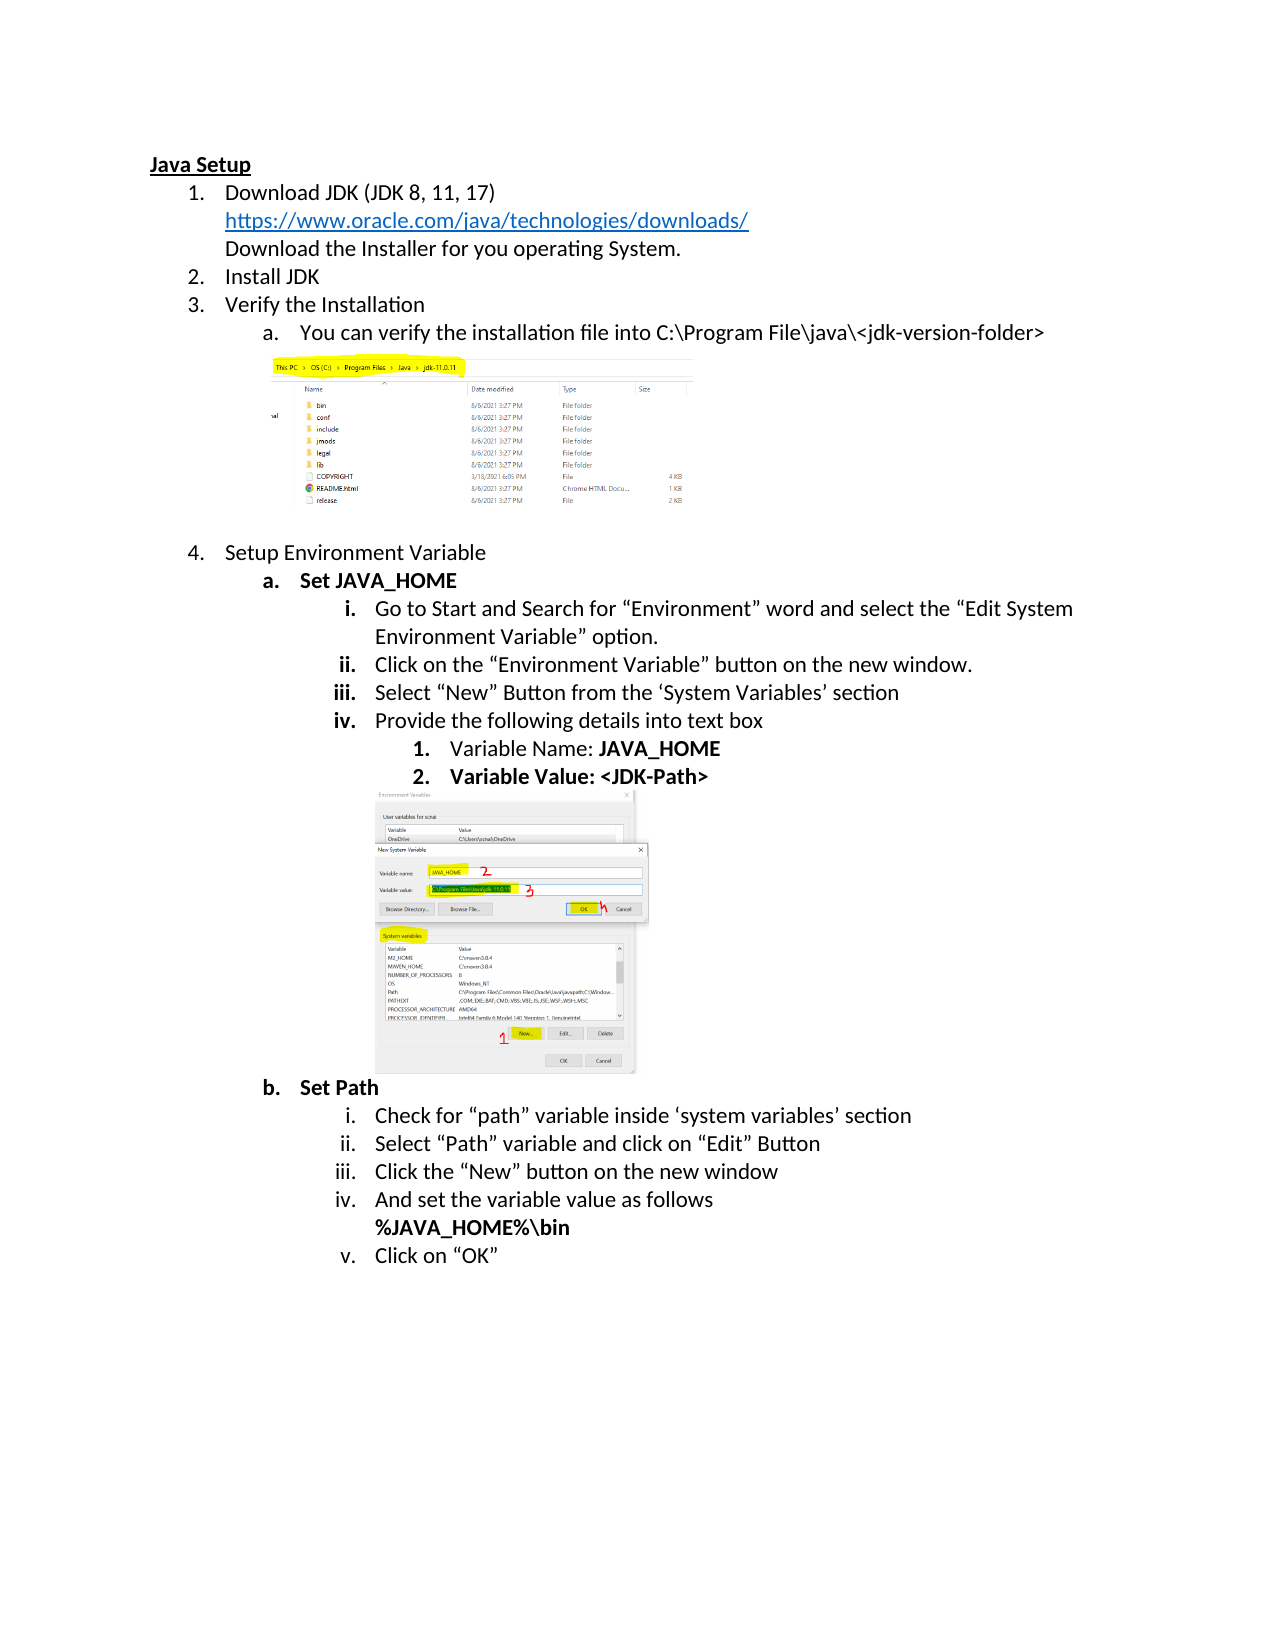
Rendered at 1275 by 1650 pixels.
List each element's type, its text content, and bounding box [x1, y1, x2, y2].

text https://www.oracle.com/java/technologies/downloads/ [225, 206, 1125, 234]
list Variable Value: <JDK-Path> [412, 762, 1125, 790]
list Select “Path” variable and click on “Edit” Button [356, 1129, 1125, 1157]
list Check for “path” variable inside ‘system variables’ section [356, 1101, 1125, 1129]
list You can verify the installation file into C:\Program File\java\<jdk-version-folder> [262, 318, 1125, 346]
text %JAVA_HOME%\bin [375, 1213, 1125, 1241]
list Setup Environment Variable [187, 538, 1125, 566]
picture [375, 790, 650, 1074]
list Click on “OK” [356, 1241, 1125, 1269]
list Install JDK [187, 262, 1125, 290]
list Click the “New” button on the new window [356, 1157, 1125, 1185]
list Set Path [262, 1073, 1125, 1101]
list And set the variable value as follows [356, 1185, 1125, 1213]
list Set JAVA_HOME [262, 566, 1125, 594]
text Java Setup [150, 150, 1125, 178]
list Select “New” Button from the ‘System Variables’ section [356, 678, 1125, 706]
list Go to Start and Search for “Environment” word and select the “Edit System Environment Variable” option. [356, 594, 1125, 650]
list Download JDK (JDK 8, 11, 17) [187, 178, 1125, 206]
list Verify the Installation [187, 290, 1125, 318]
list Click on the “Environment Variable” button on the new window. [356, 650, 1125, 678]
picture [271, 354, 694, 510]
list Variable Name: JAVA_HOME [412, 734, 1125, 762]
list Provide the following details into text box [356, 706, 1125, 734]
text Download the Installer for you operating System. [225, 234, 1125, 262]
